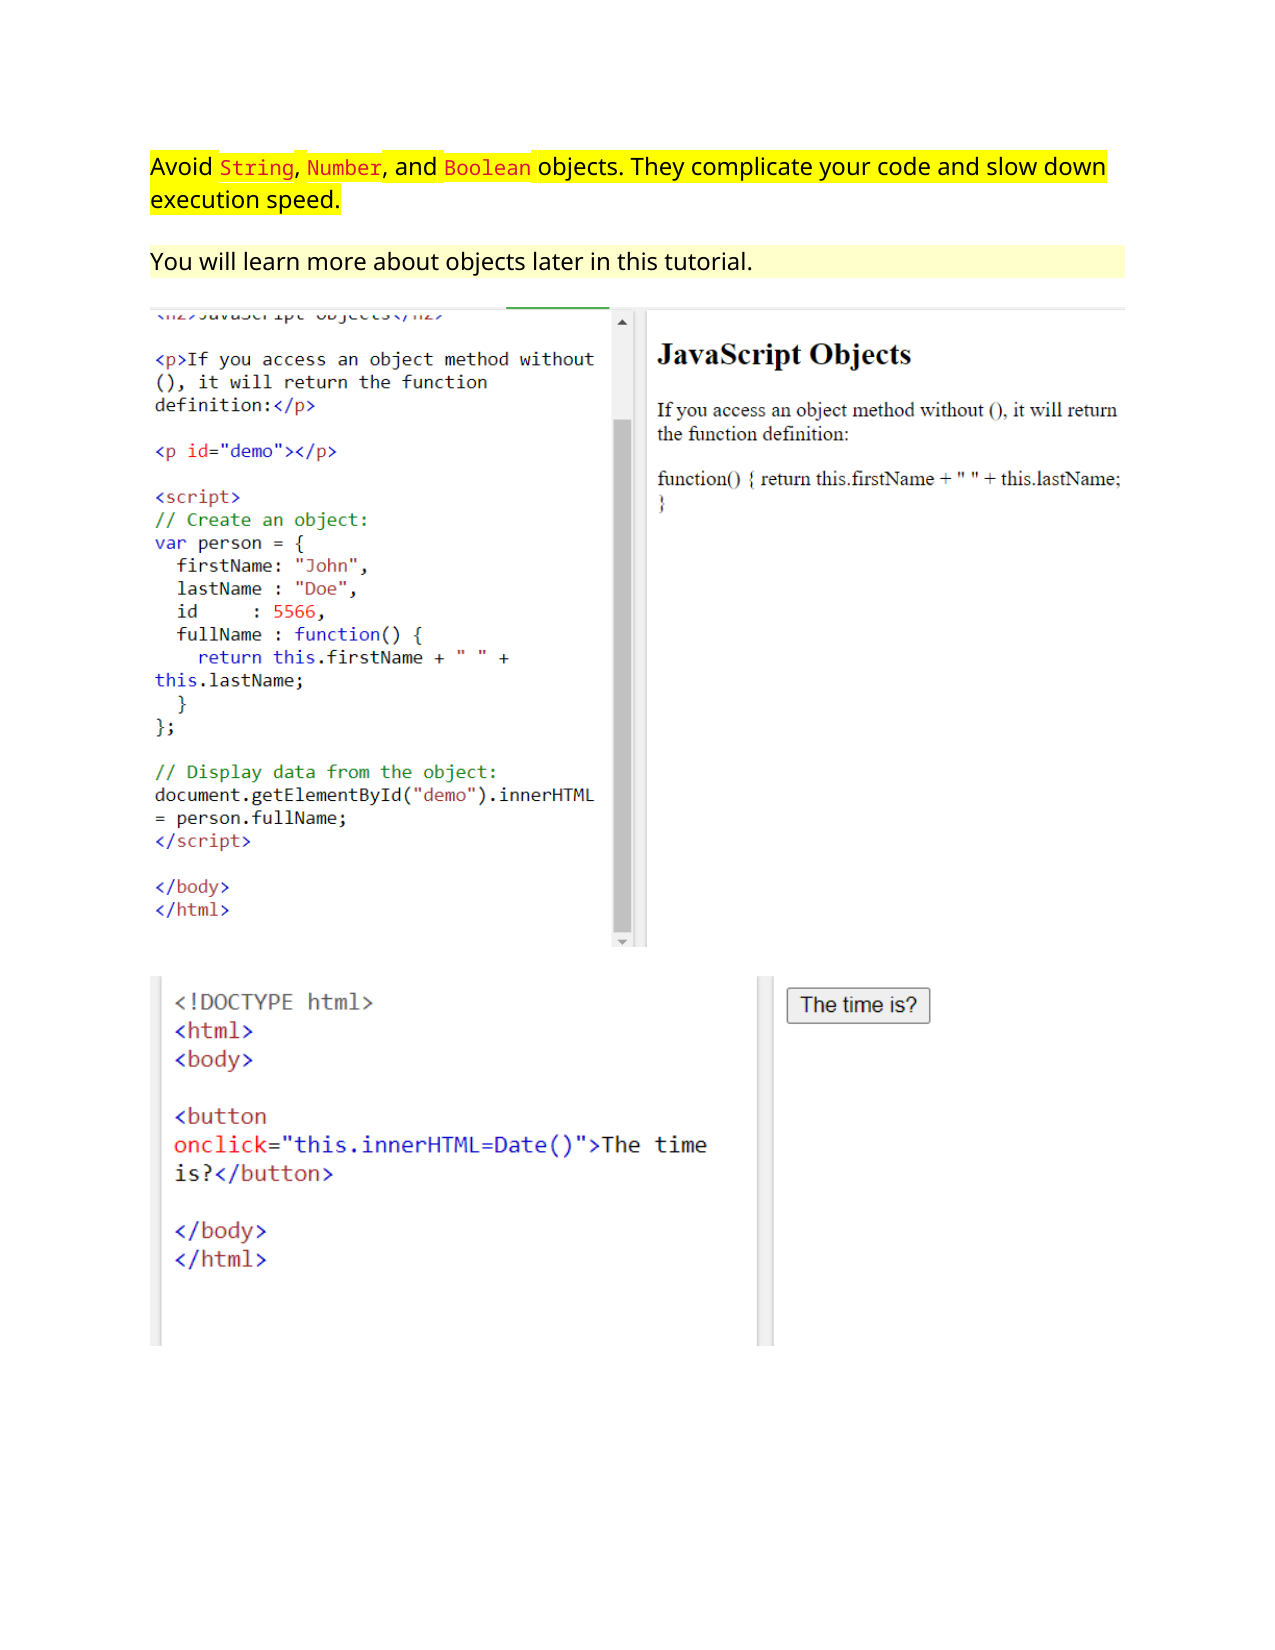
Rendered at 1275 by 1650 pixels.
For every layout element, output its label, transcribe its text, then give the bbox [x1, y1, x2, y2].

text Avoid String, Number, and Boolean objects. They complicate your code and slow down execution speed. [307, 150, 1125, 215]
picture [150, 976, 1125, 1346]
text You will learn more about objects later in this tutorial. [150, 245, 1125, 278]
picture [150, 307, 1125, 947]
